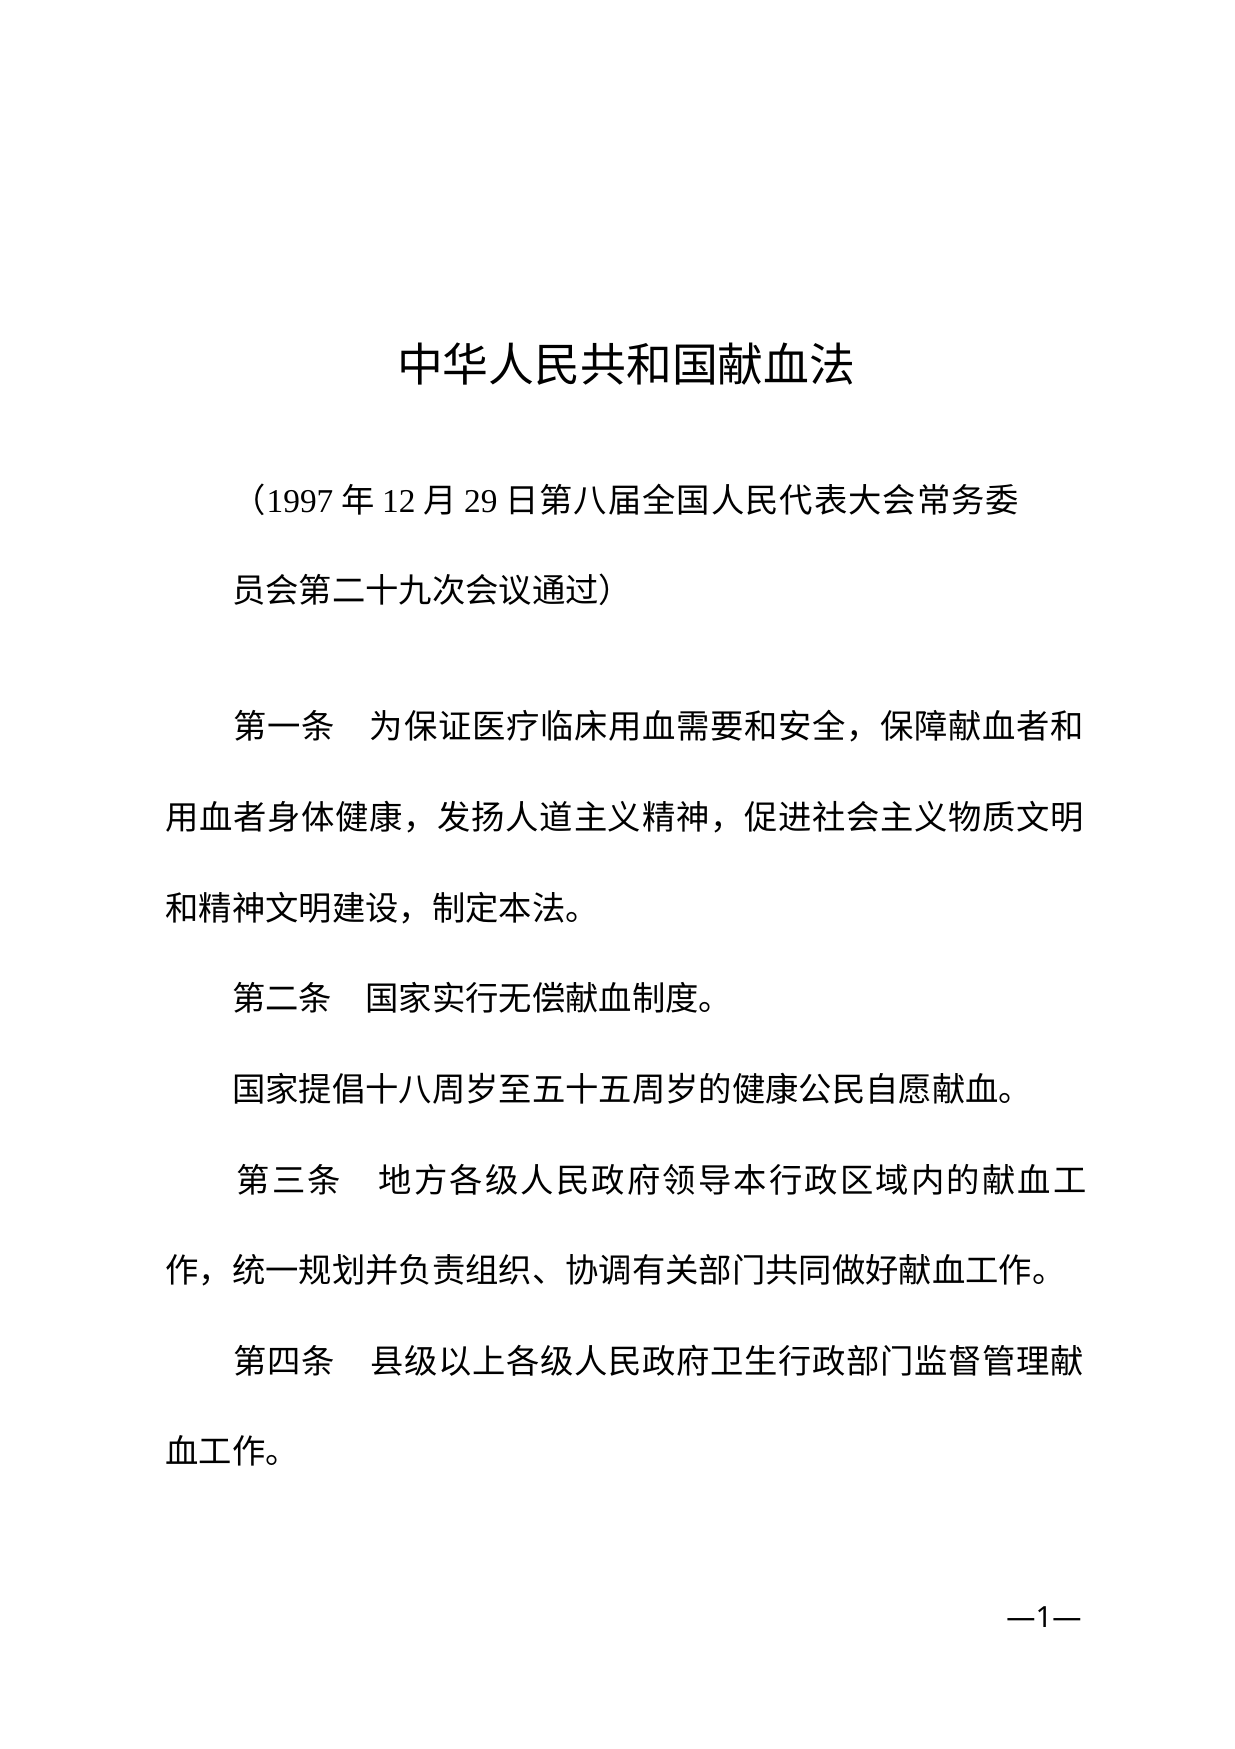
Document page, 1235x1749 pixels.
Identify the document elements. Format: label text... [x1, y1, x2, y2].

text 第一条 为保证医疗临床用血需要和安全，保障献血者和用血者身体健康，发扬人道主义精神，促进社会主义物质文明和精神文明建设，制定本法。 [165, 679, 1087, 951]
text 第三条 地方各级人民政府领导本行政区域内的献血工作，统一规划并负责组织、协调有关部门共同做好献血工作。 [165, 1132, 1087, 1313]
text 国家提倡十八周岁至五十五周岁的健康公民自愿献血。 [165, 1042, 1087, 1132]
text （1997年12月29日第八届全国人民代表大会常务委员会第二十九次会议通过） [232, 452, 1020, 634]
text 中华人民共和国献血法 [165, 317, 1087, 407]
text 第二条 国家实行无偿献血制度。 [165, 951, 1087, 1042]
text 第四条 县级以上各级人民政府卫生行政部门监督管理献血工作。 [165, 1313, 1087, 1495]
